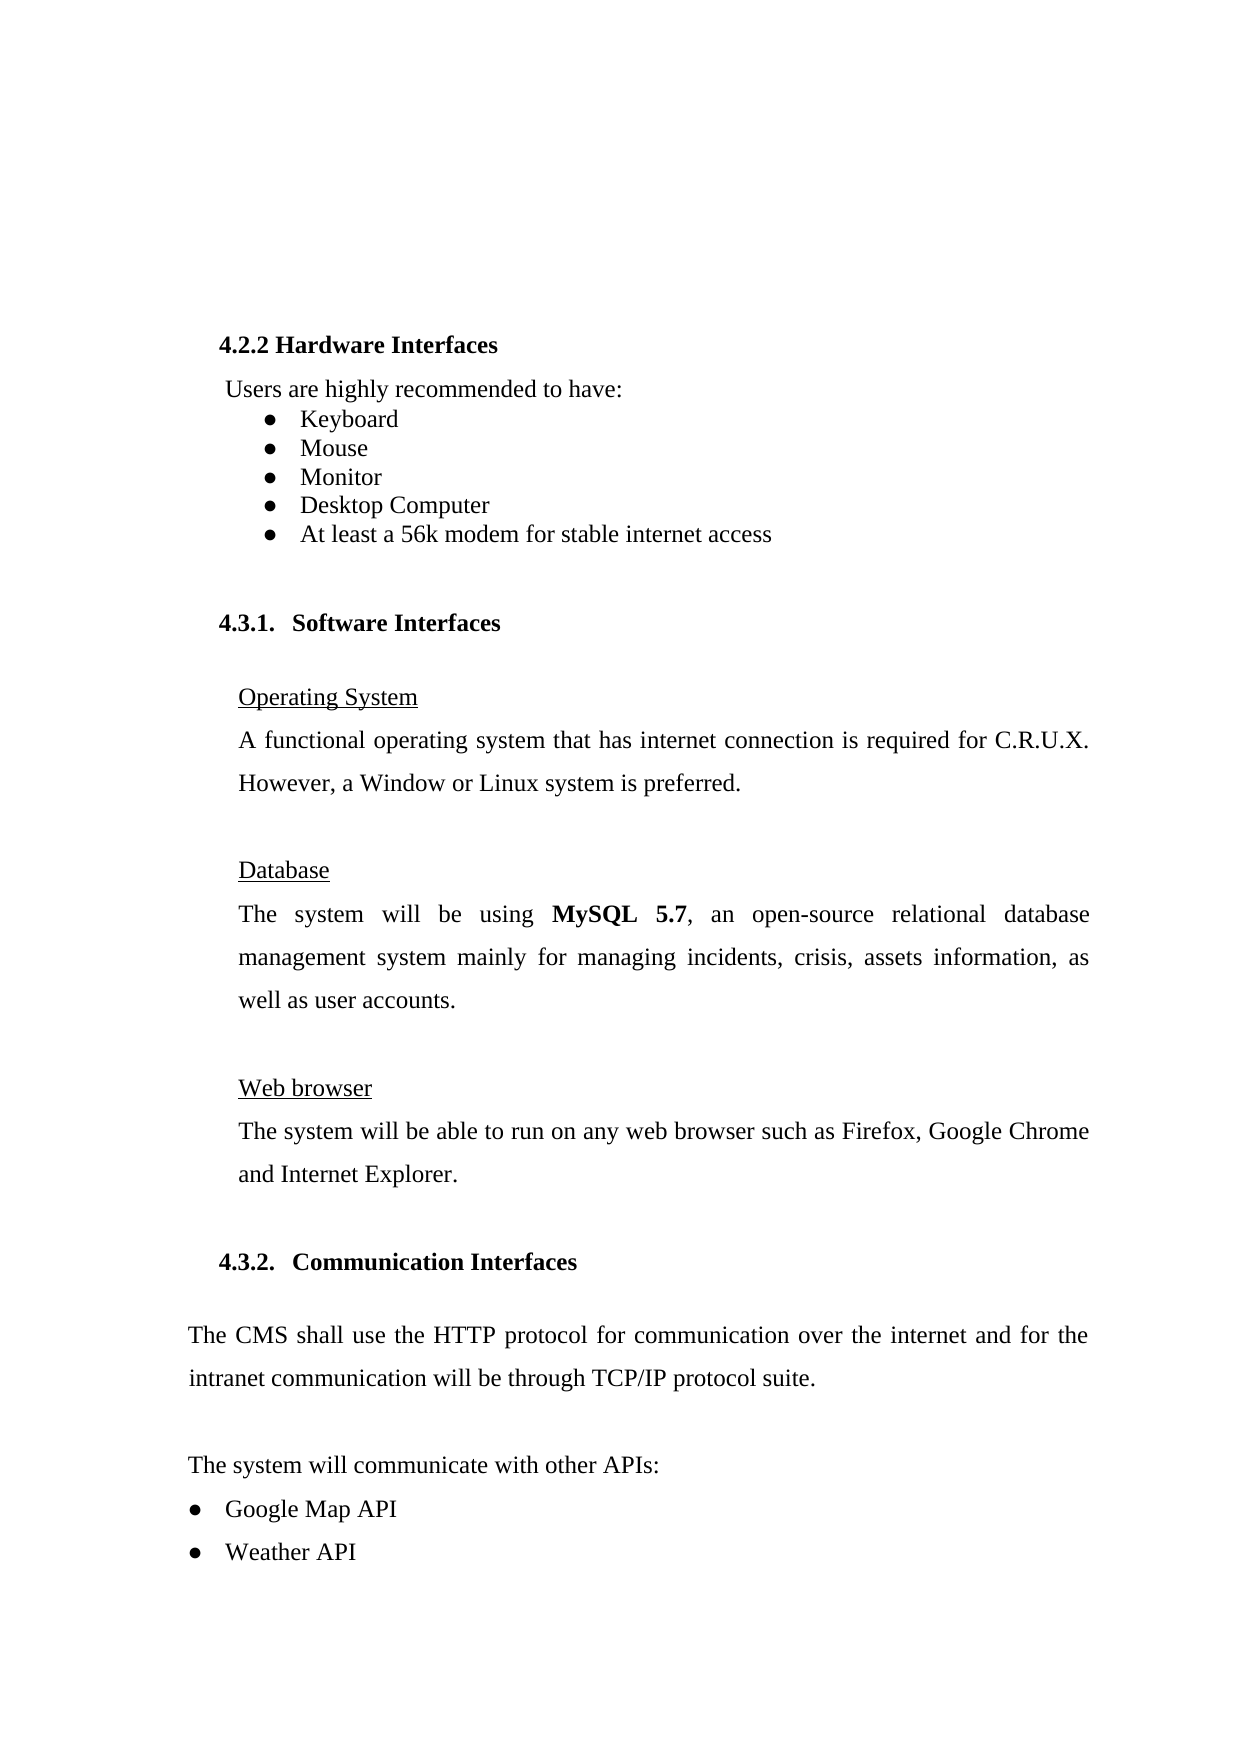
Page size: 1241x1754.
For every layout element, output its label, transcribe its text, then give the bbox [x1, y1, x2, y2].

subtitle Communication Interfaces [275, 1247, 1090, 1276]
text The CMS shall use the HTTP protocol for communication over the internet and for the intranet communication will be through TCP/IP protocol suite. [188, 1320, 1090, 1392]
subtitle Software Interfaces [275, 608, 1090, 637]
list Mouse [262, 433, 1090, 462]
subtitle 4.2.2 Hardware Interfaces [150, 331, 1090, 359]
text A functional operating system that has internet connection is required for C.R.U.X. However, a Window or Linux system is preferred. [238, 725, 1090, 797]
text The system will communicate with other APIs: [188, 1451, 1090, 1479]
text Database [202, 856, 1090, 884]
list Keyboard [262, 404, 1090, 433]
list Google Map API [187, 1494, 1090, 1523]
list Desktop Computer [262, 490, 1090, 519]
list At least a 56k modem for stable internet access [262, 519, 1090, 548]
list Weather API [187, 1537, 1090, 1566]
list Monitor [262, 462, 1090, 490]
text Operating System [238, 682, 1090, 710]
text The system will be able to run on any web browser such as Firefox, Google Chrome and Internet Explorer. [238, 1116, 1090, 1188]
text The system will be using MySQL 5.7, an open-source relational database management system mainly for managing incidents, crisis, assets information, as well as user accounts. [238, 899, 1090, 1014]
text Users are highly recommended to have: [188, 374, 1090, 402]
text Web browser [202, 1073, 1090, 1102]
